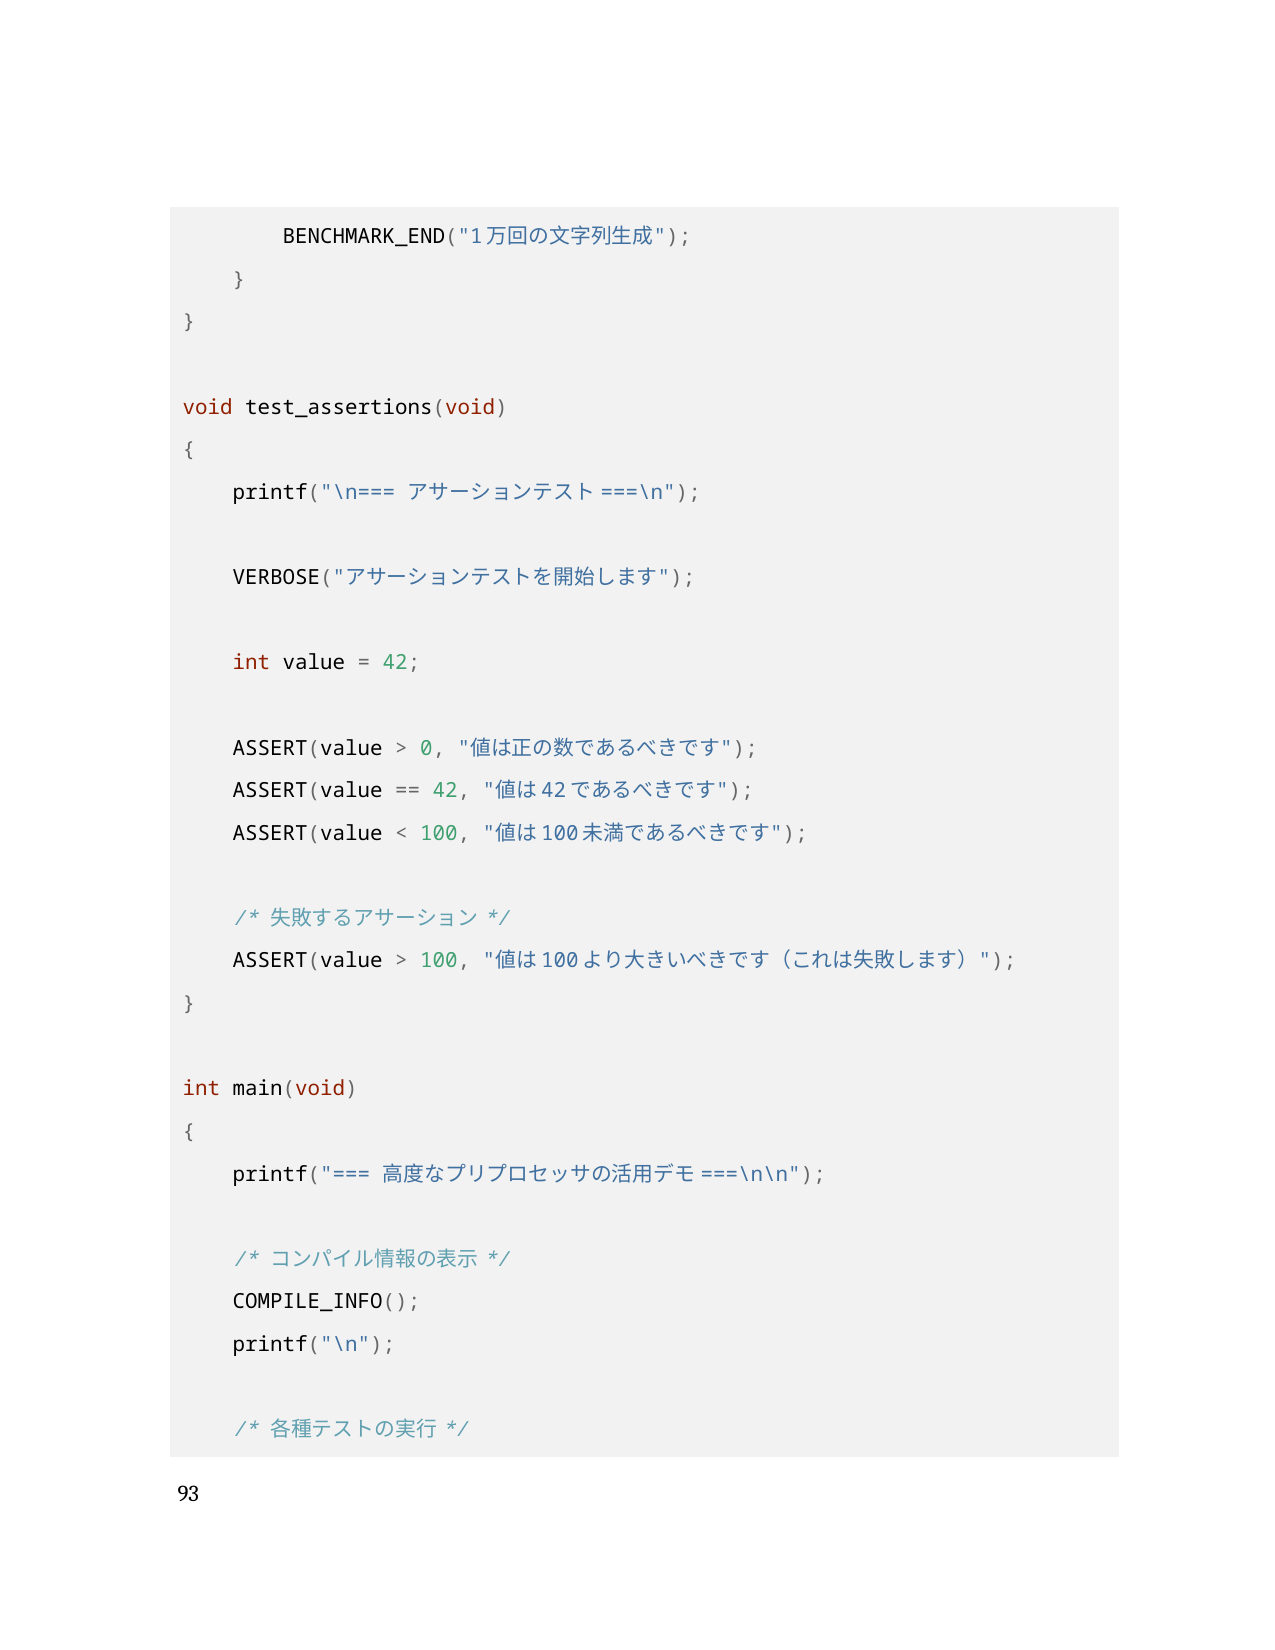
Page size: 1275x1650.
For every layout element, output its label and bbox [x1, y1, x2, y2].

text [183, 219, 1106, 1445]
